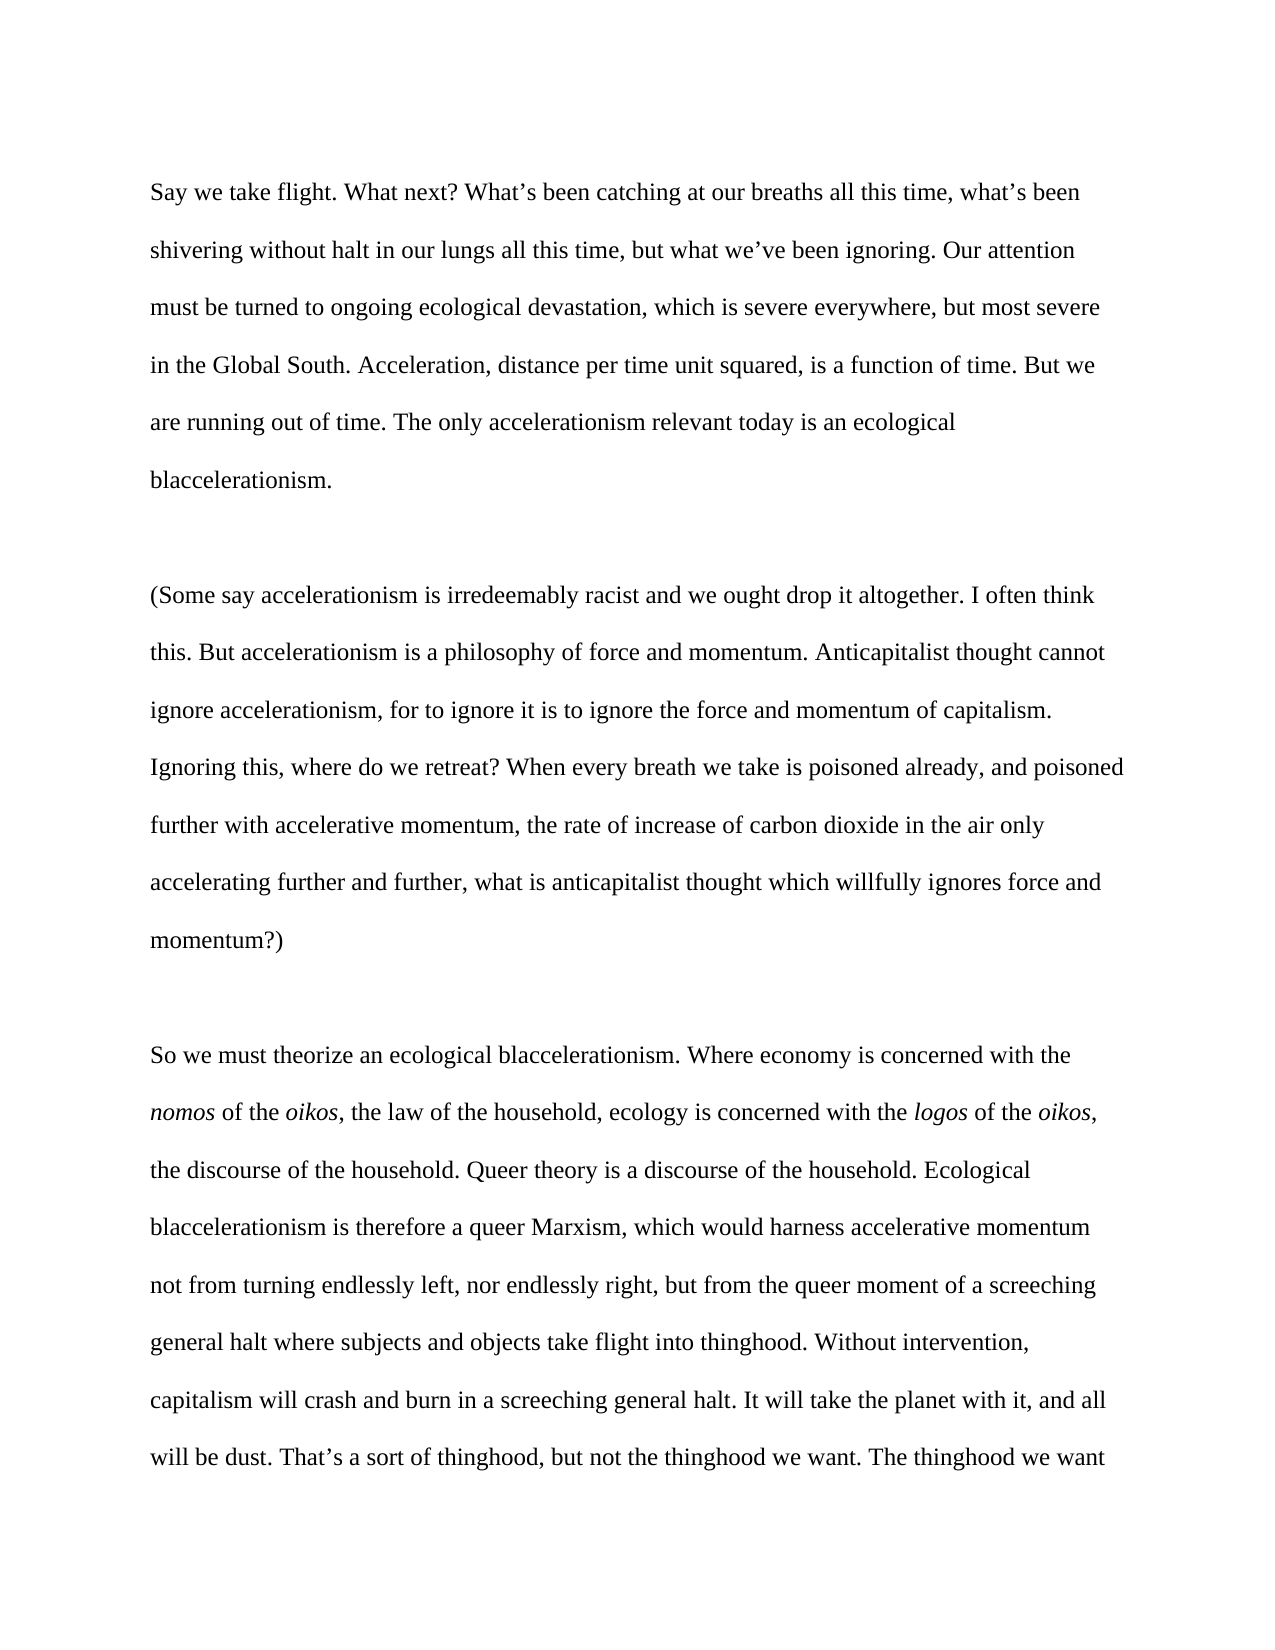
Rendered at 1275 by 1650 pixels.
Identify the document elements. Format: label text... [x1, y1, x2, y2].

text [150, 1040, 1125, 1471]
text (Some say accelerationism is irredeemably racist and we ought drop it altogether. I often think this. But accelerationism is a philosophy of force and momentum. Anticapitalist thought cannot ignore accelerationism, for to ignore it is to ignore the force and momentum of capitalism. Ignoring this, where do we retreat? When every breath we take is poisoned already, and poisoned further with accelerative momentum, the rate of increase of carbon dioxide in the air only accelerating further and further, what is anticapitalist thought which willfully ignores force and momentum?) [150, 580, 1125, 953]
text Say we take flight. What next? What’s been catching at our breaths all this time, what’s been shivering without halt in our lungs all this time, but what we’ve been ignoring. Our attention must be turned to ongoing ecological devastation, which is severe everywhere, but most severe in the Global South. Acceleration, distance per time unit squared, is a function of time. But we are running out of time. The only accelerationism relevant today is an ecological blaccelerationism. [150, 177, 1125, 493]
